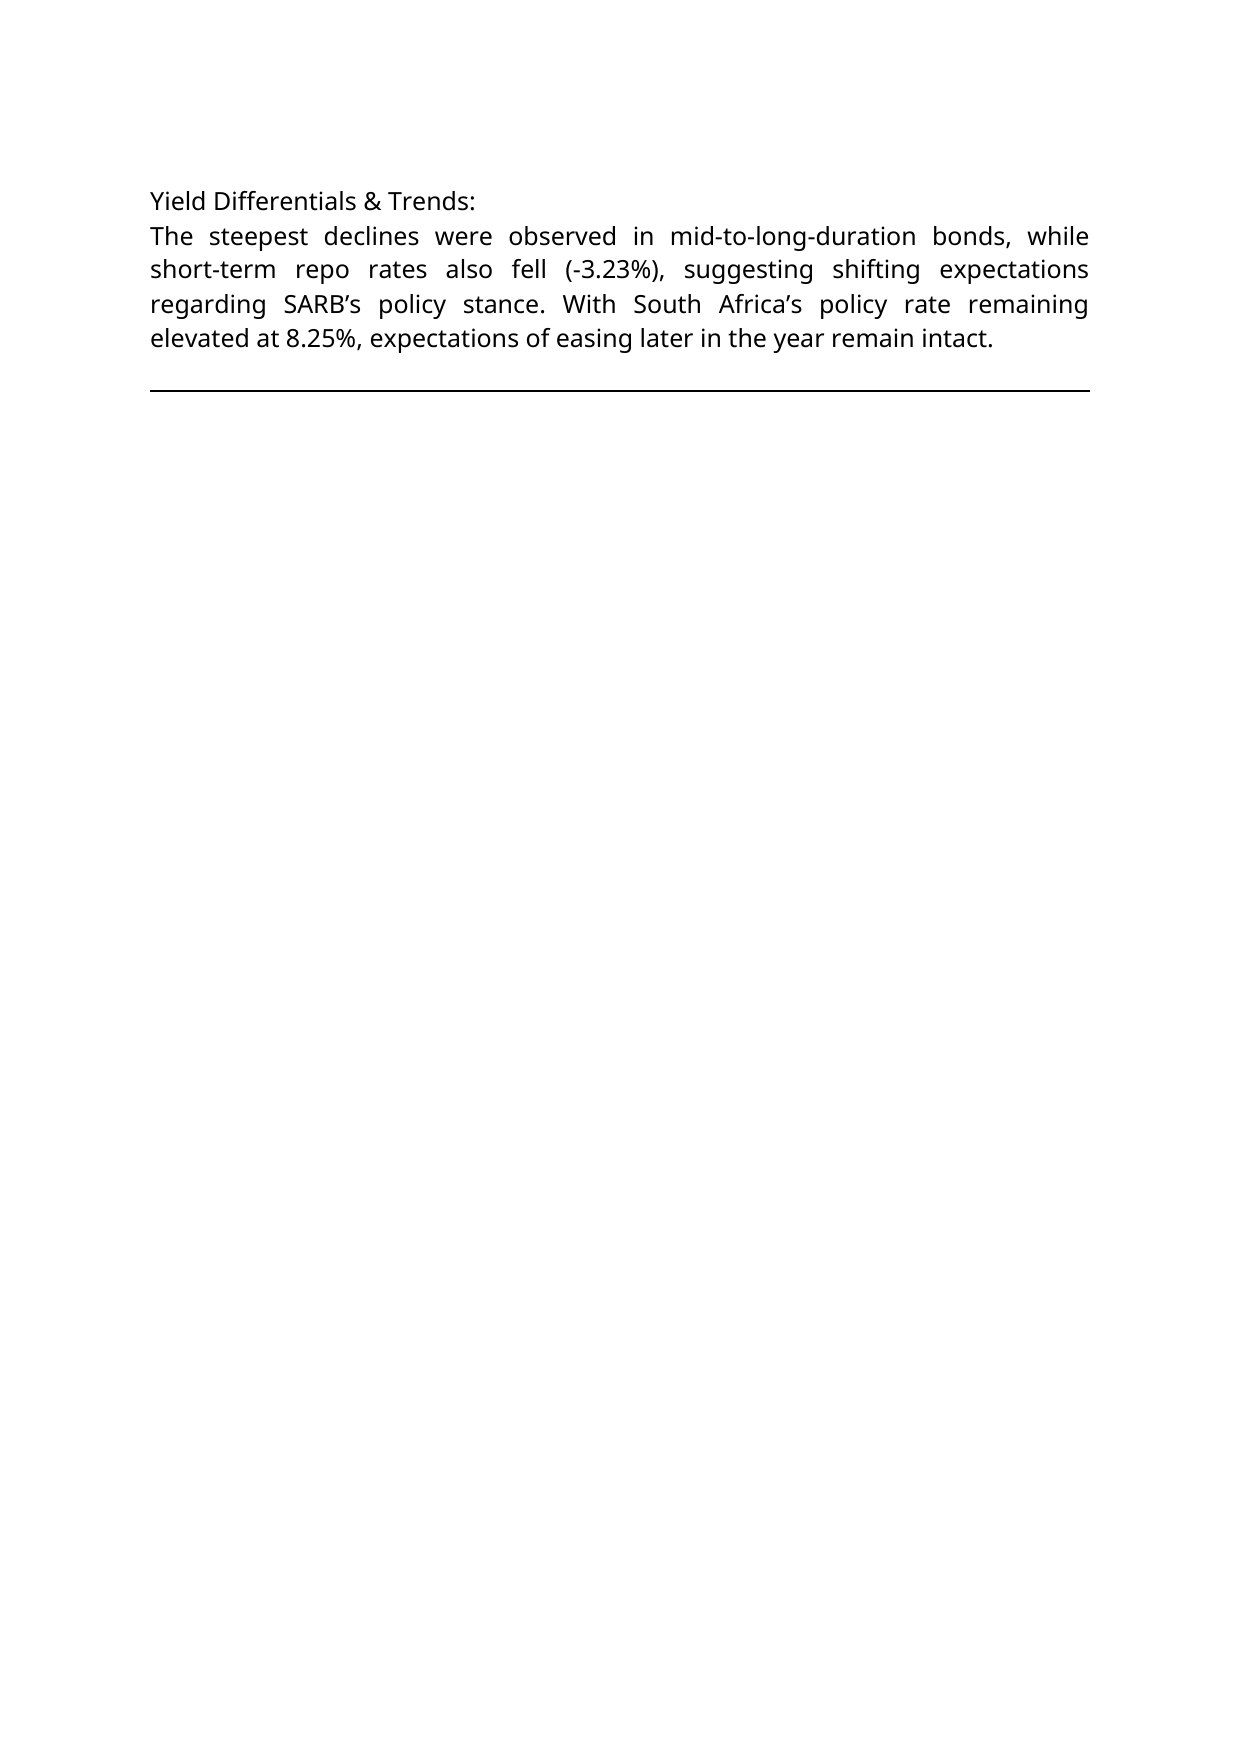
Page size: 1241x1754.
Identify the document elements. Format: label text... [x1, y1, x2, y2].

text Yield Differentials & Trends: [150, 184, 1090, 218]
text The steepest declines were observed in mid-to-long-duration bonds, while short-term repo rates also fell (-3.23%), suggesting shifting expectations regarding SARB’s policy stance. With South Africa’s policy rate remaining elevated at 8.25%, expectations of easing later in the year remain intact. [150, 218, 1090, 354]
